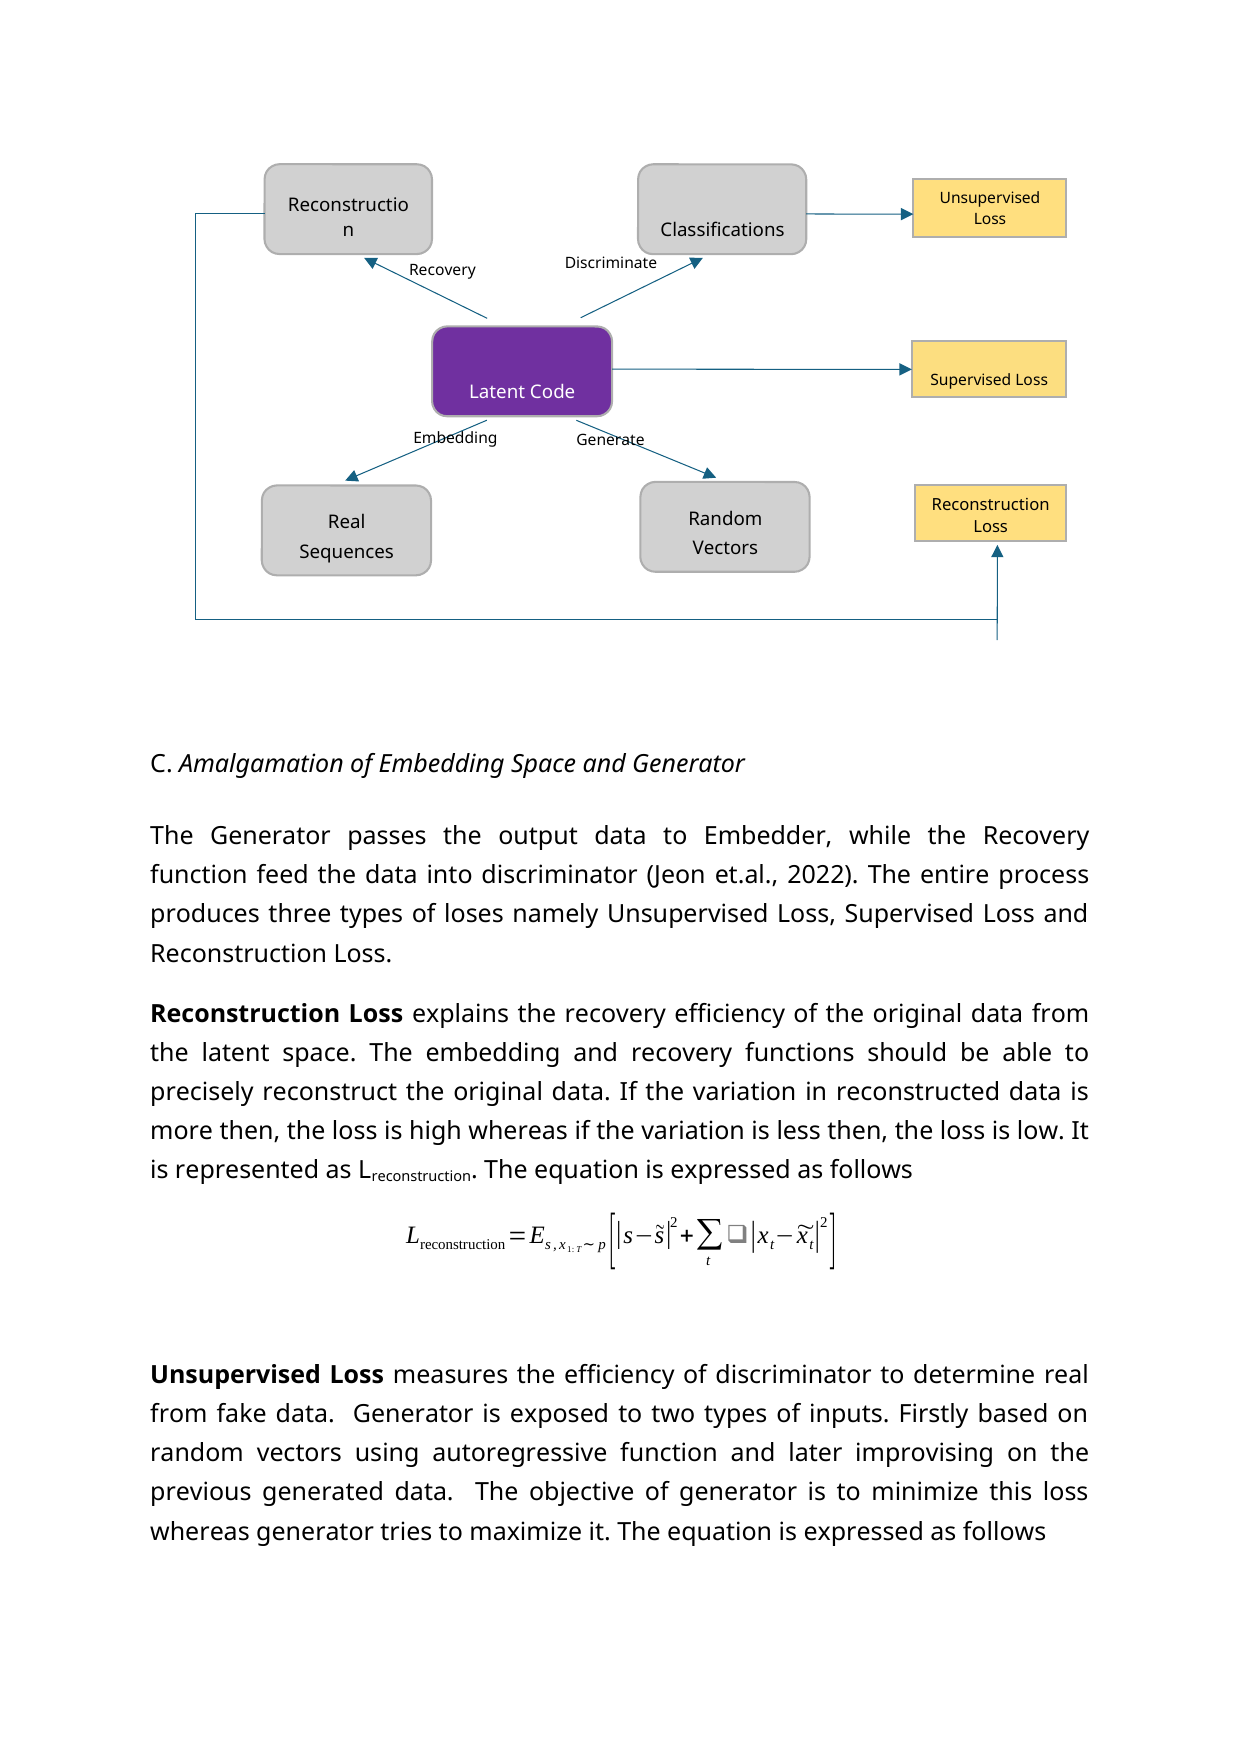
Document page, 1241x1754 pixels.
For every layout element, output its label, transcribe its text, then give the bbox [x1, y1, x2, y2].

text C. Amalgamation of Embedding Space and Generator [150, 746, 1090, 780]
text Unsupervised Loss measures the efficiency of discriminator to determine real from fake data. Generator is exposed to two types of inputs. Firstly based on random vectors using autoregressive function and later improvising on the previous generated data. The objective of generator is to minimize this loss whereas generator tries to maximize it. The equation is expressed as follows [150, 1356, 1090, 1547]
text Reconstruction Loss explains the recovery efficiency of the original data from the latent space. The embedding and recovery functions should be able to precisely reconstruct the original data. If the variation in reconstructed data is more then, the loss is high whereas if the variation is less then, the loss is low. It is represented as Lreconstruction. The equation is expressed as follows [150, 995, 1090, 1186]
text The Generator passes the output data to Embedder, while the Recovery function feed the data into discriminator (Jeon et.al., 2022). The entire process produces three types of loses namely Unsupervised Loss, Supervised Loss and Reconstruction Loss. [150, 818, 1090, 969]
